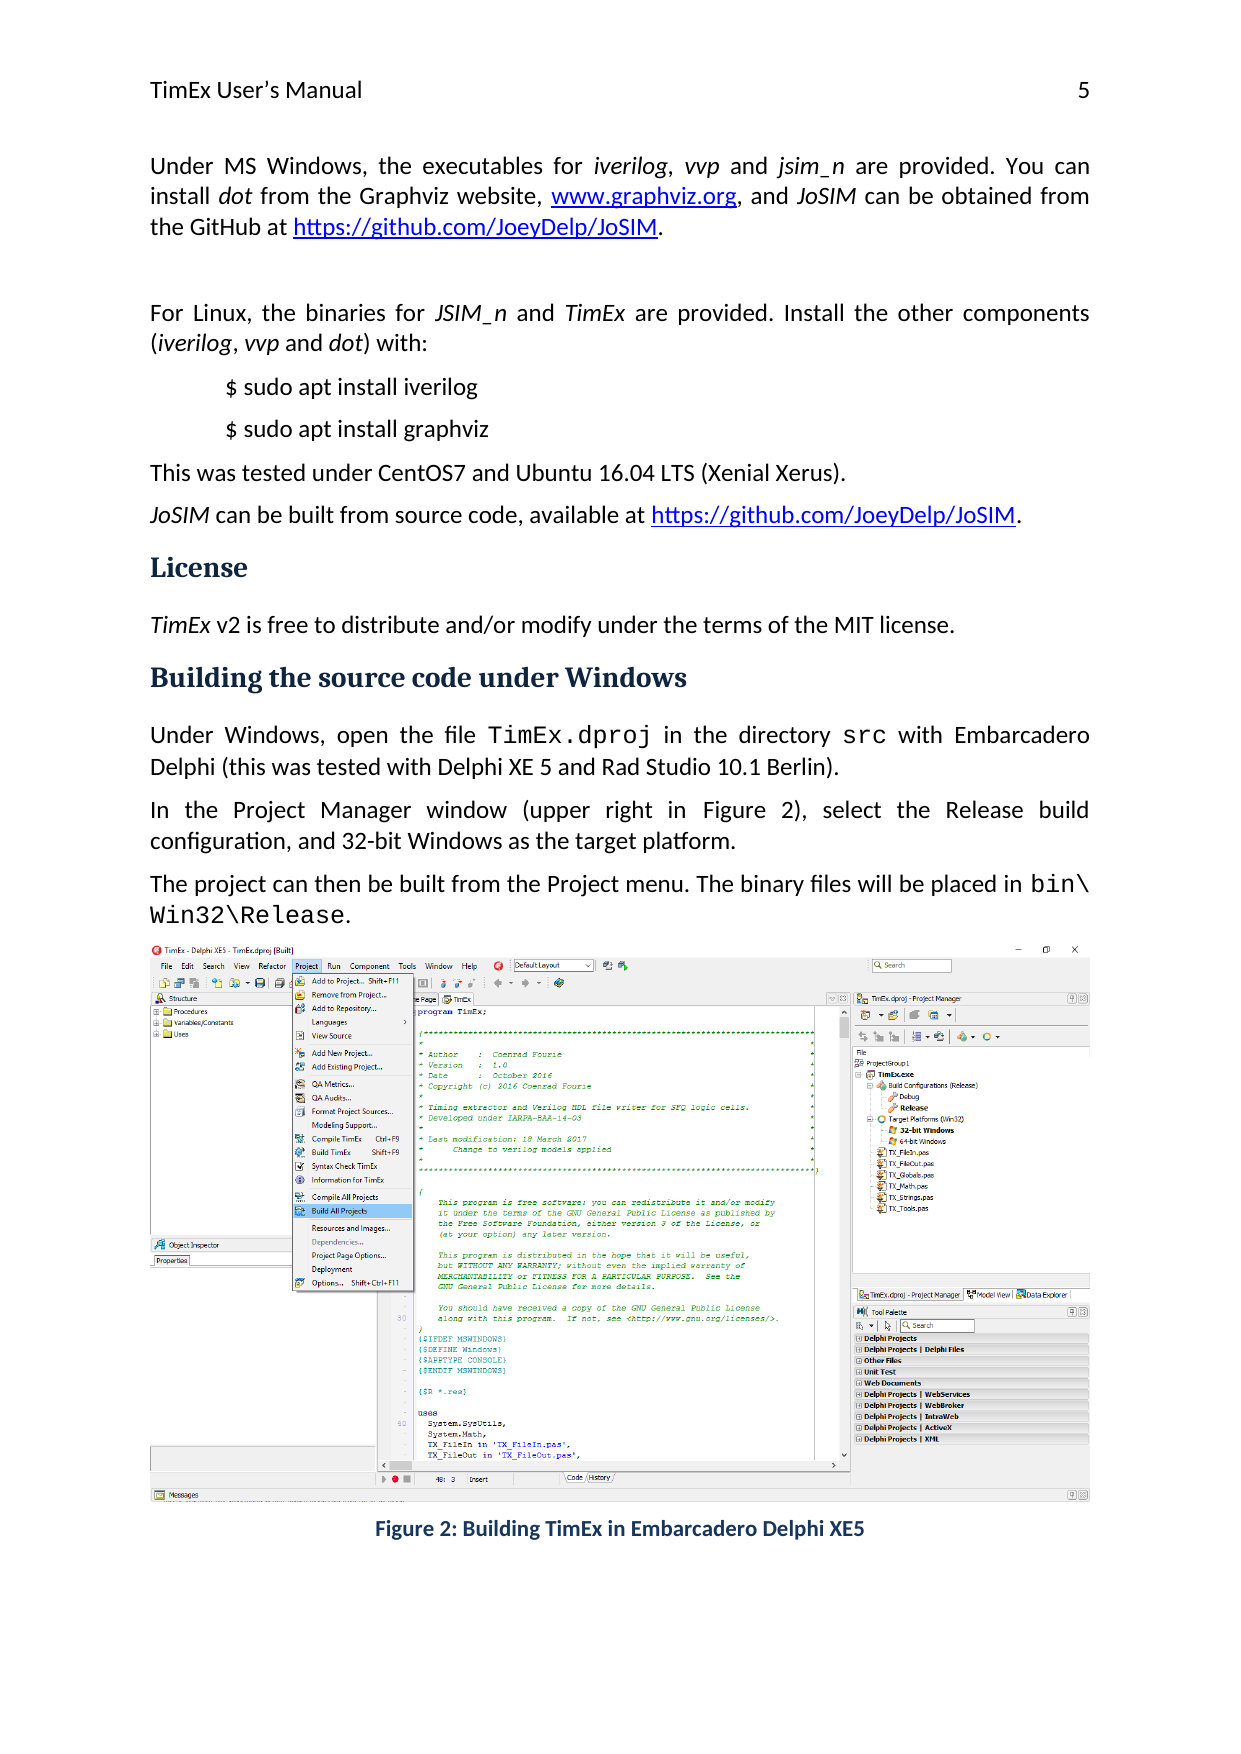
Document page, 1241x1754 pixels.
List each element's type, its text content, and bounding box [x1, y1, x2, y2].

picture [150, 943, 1090, 1502]
text $ sudo apt install graphviz [150, 414, 1090, 444]
text Under MS Windows, the executables for iverilog, vvp and jsim_n are provided. You can install dot from the Graphviz website, www.graphviz.org, and JoSIM can be obtained from the GitHub at https://github.com/JoeyDelp/JoSIM. [150, 150, 1090, 242]
text Figure 2: Building TimEx in Embarcadero Delphi XE5 [150, 1514, 1090, 1542]
text Under Windows, open the file TimEx.dproj in the directory src with Embarcadero Delphi (this was tested with Delphi XE 5 and Rad Studio 10.1 Berlin). [150, 719, 1090, 782]
text In the Project Manager window (upper right in Figure 2), select the Release build configuration, and 32-bit Windows as the target platform. [150, 794, 1090, 855]
text JoSIM can be built from source code, available at https://github.com/JoeyDelp/JoSIM. [150, 500, 1090, 530]
subtitle Building the source code under Windows [150, 661, 1090, 694]
text $ sudo apt install iverilog [150, 371, 1090, 401]
subtitle License [150, 551, 1090, 584]
text For Linux, the binaries for JSIM_n and TimEx are provided. Install the other components (iverilog, vvp and dot) with: [150, 297, 1090, 358]
text This was tested under CentOS7 and Ubuntu 16.04 LTS (Xenial Xerus). [150, 457, 1090, 487]
text TimEx v2 is free to distribute and/or modify under the terms of the MIT license. [150, 609, 1090, 640]
text The project can then be built from the Project menu. The binary files will be placed in bin\Win32\Release. [150, 868, 1090, 931]
